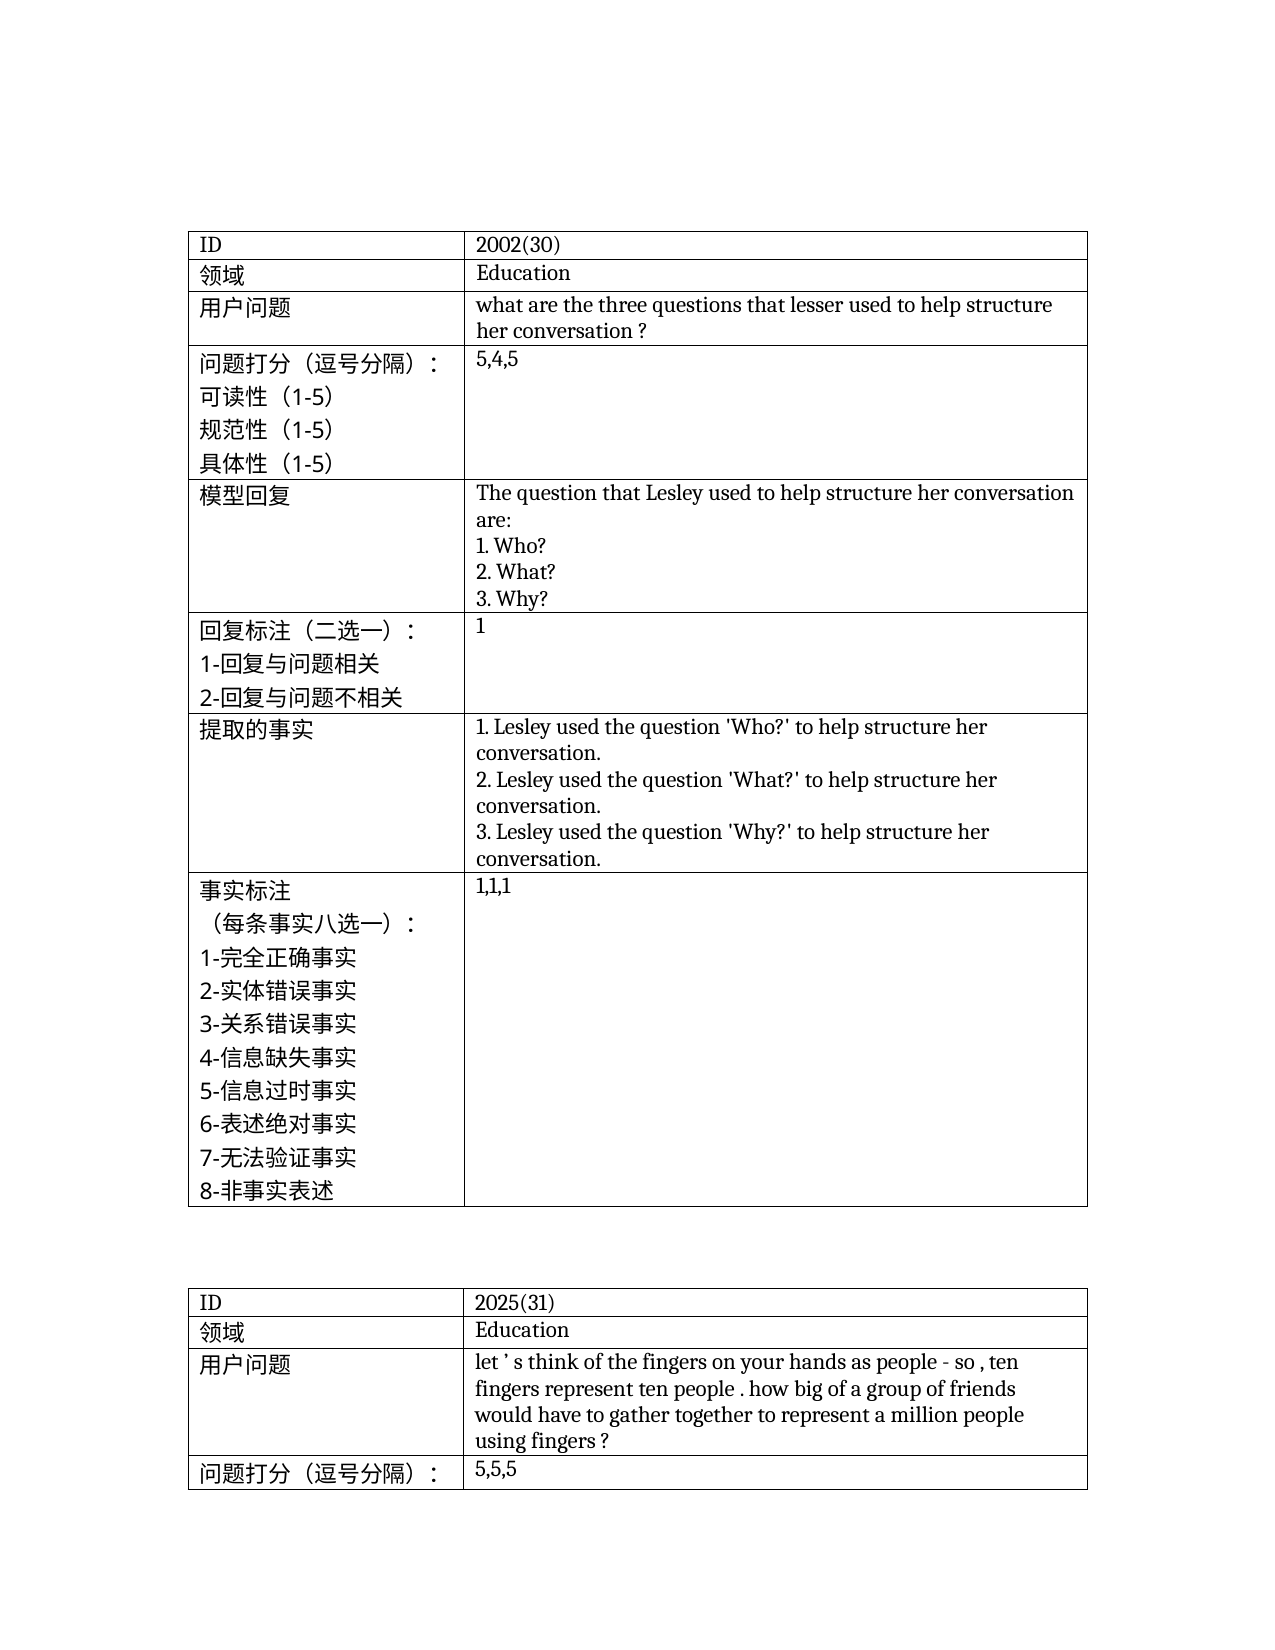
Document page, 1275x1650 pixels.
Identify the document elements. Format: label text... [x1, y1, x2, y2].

table_cell 提取的事实 [189, 714, 464, 872]
table_header ID [189, 1289, 463, 1316]
table_cell 用户问题 [189, 1349, 463, 1454]
table_cell 模型回复 [189, 480, 464, 612]
table_header 2025(31) [464, 1289, 1087, 1316]
table_header ID [189, 232, 464, 259]
table_cell 1,1,1 [465, 873, 1087, 1206]
table_cell The question that Lesley used to help structure her conversation are: 1. Who? 2. What? 3. Why? [465, 480, 1087, 612]
table_cell let ’ s think of the fingers on your hands as people - so , ten fingers represent ten people . how big of a group of friends would have to gather together to represent a million people using fingers ? [464, 1349, 1087, 1454]
table_header 2002(30) [465, 232, 1087, 259]
table_cell 用户问题 [189, 292, 464, 345]
table_cell 领域 [189, 260, 464, 291]
table_cell 事实标注 （每条事实八选一）： 1-完全正确事实 2-实体错误事实 3-关系错误事实 4-信息缺失事实 5-信息过时事实 6-表述绝对事实 7-无法验证事实 8-非事实表述 [189, 873, 464, 1206]
table_cell 5,4,5 [465, 346, 1087, 479]
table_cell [189, 1456, 463, 1489]
table_cell what are the three questions that lesser used to help structure her conversation ? [465, 292, 1087, 345]
table_cell 问题打分（逗号分隔）： 可读性（1-5） 规范性（1-5） 具体性（1-5） [189, 346, 464, 479]
table_cell 1. Lesley used the question 'Who?' to help structure her conversation. 2. Lesley used the question 'What?' to help structure her conversation. 3. Lesley used the question 'Why?' to help structure her conversation. [465, 714, 1087, 872]
table_cell 5,5,5 [464, 1456, 1087, 1489]
table_cell Education [464, 1317, 1087, 1348]
table_cell Education [465, 260, 1087, 291]
table_cell 1 [465, 613, 1087, 713]
table_cell 回复标注（二选一）： 1-回复与问题相关 2-回复与问题不相关 [189, 613, 464, 713]
table_cell 领域 [189, 1317, 463, 1348]
